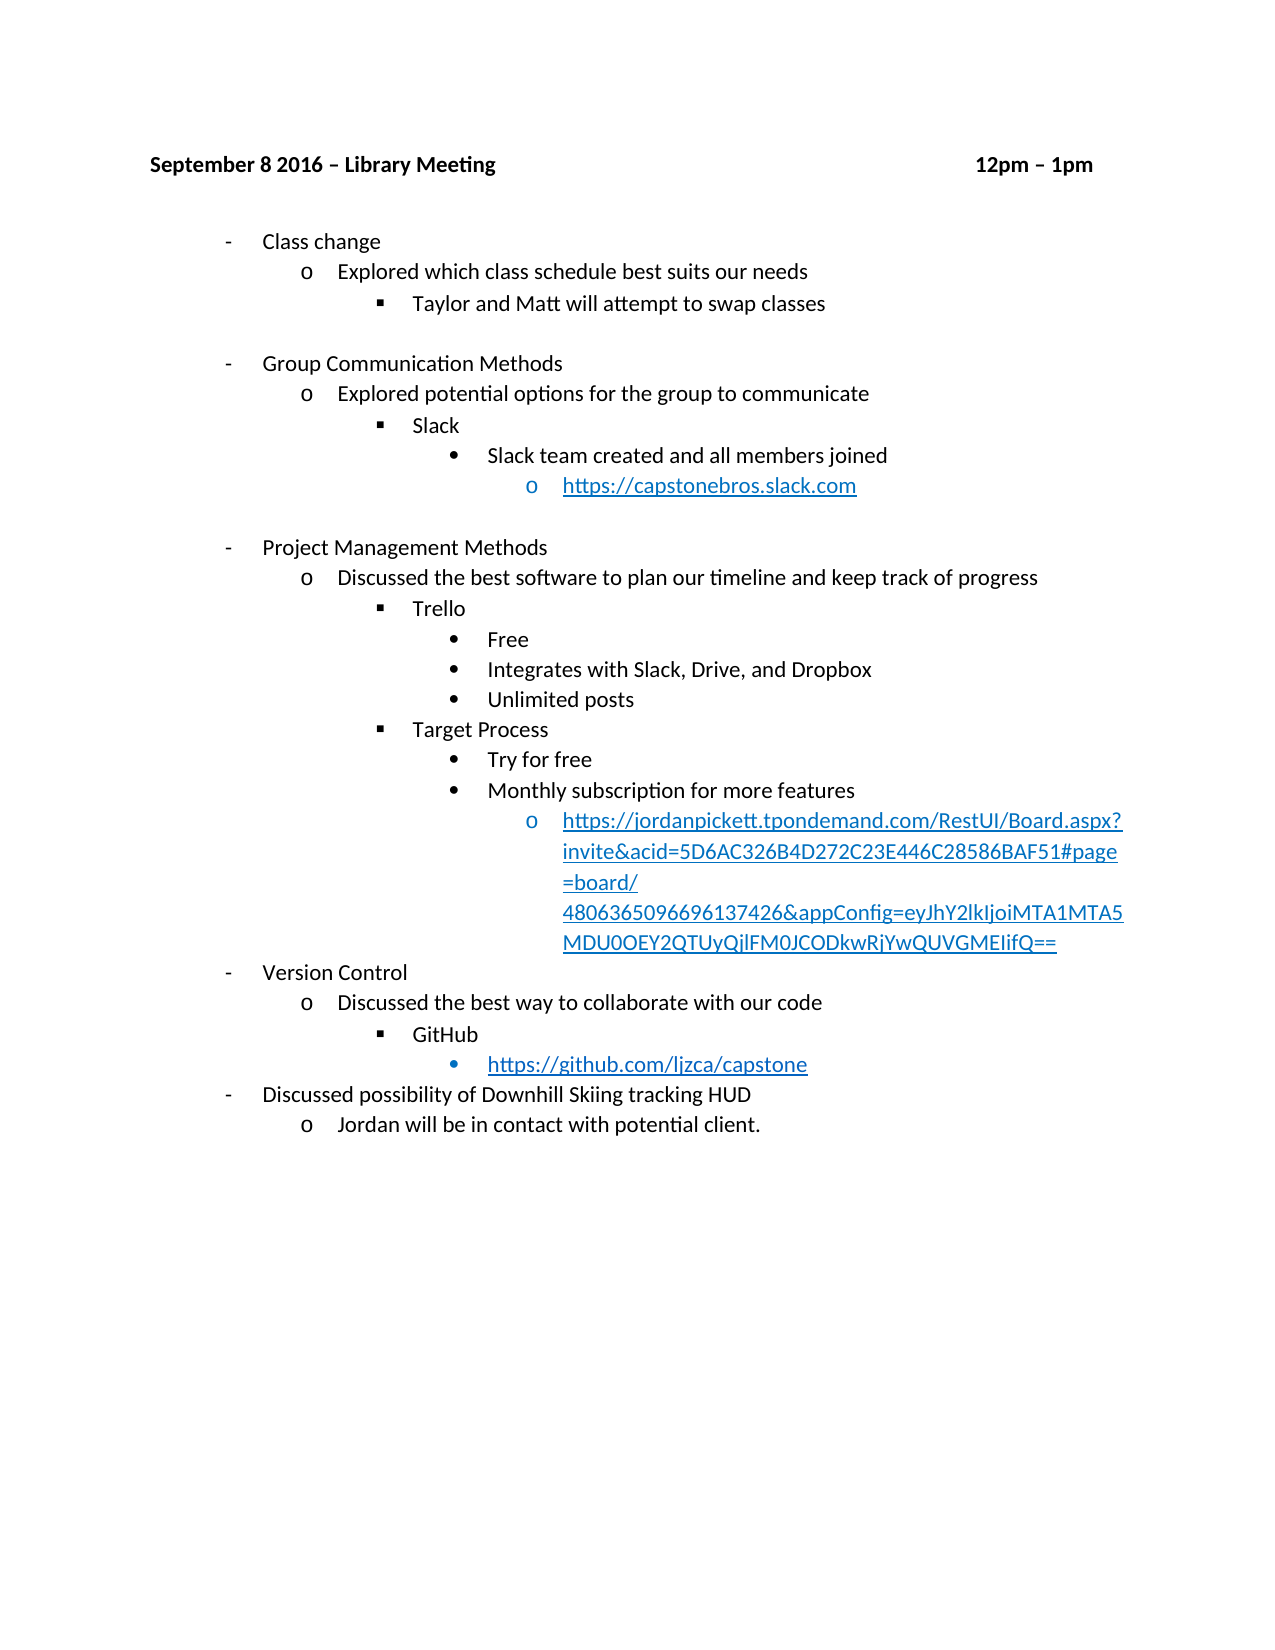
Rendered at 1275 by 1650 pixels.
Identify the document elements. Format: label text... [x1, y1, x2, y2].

list Discussed the best way to collaborate with our code [300, 988, 1125, 1018]
list Monthly subscription for more features [450, 776, 1125, 804]
list Group Communication Methods [225, 349, 1125, 377]
list Class change [225, 227, 1125, 255]
list Target Process [375, 715, 1125, 743]
list Unlimited posts [450, 685, 1125, 713]
list Slack team created and all members joined [450, 441, 1125, 469]
list https://capstonebros.slack.com [525, 471, 1125, 500]
list Jordan will be in contact with potential client. [300, 1111, 1125, 1140]
text September 8 2016 – Library Meeting 12pm – 1pm [150, 150, 1125, 178]
list Discussed possibility of Downhill Skiing tracking HUD [225, 1080, 1125, 1108]
list Discussed the best software to plan our timeline and keep track of progress [300, 563, 1125, 592]
list https://jordanpickett.tpondemand.com/RestUI/Board.aspx?invite&acid=5D6AC326B4D272C23E446C28586BAF51#page=board/4806365096696137426&appConfig=eyJhY2lkIjoiMTA1MTA5MDU0OEY2QTUyQjlFM0JCODkwRjYwQUVGMEIifQ== [525, 806, 1125, 956]
list Free [450, 625, 1125, 653]
list Explored potential options for the group to communicate [300, 379, 1125, 408]
list Project Management Methods [225, 533, 1125, 561]
list Version Control [225, 958, 1125, 986]
list Taylor and Matt will attempt to swap classes [375, 289, 1125, 317]
list Slack [375, 411, 1125, 439]
list Explored which class schedule best suits our needs [300, 257, 1125, 286]
list GitHub [375, 1020, 1125, 1048]
list Try for free [450, 746, 1125, 774]
list Trello [375, 594, 1125, 623]
list Integrates with Slack, Drive, and Dropbox [450, 655, 1125, 683]
list https://github.com/ljzca/capstone [450, 1050, 1125, 1078]
